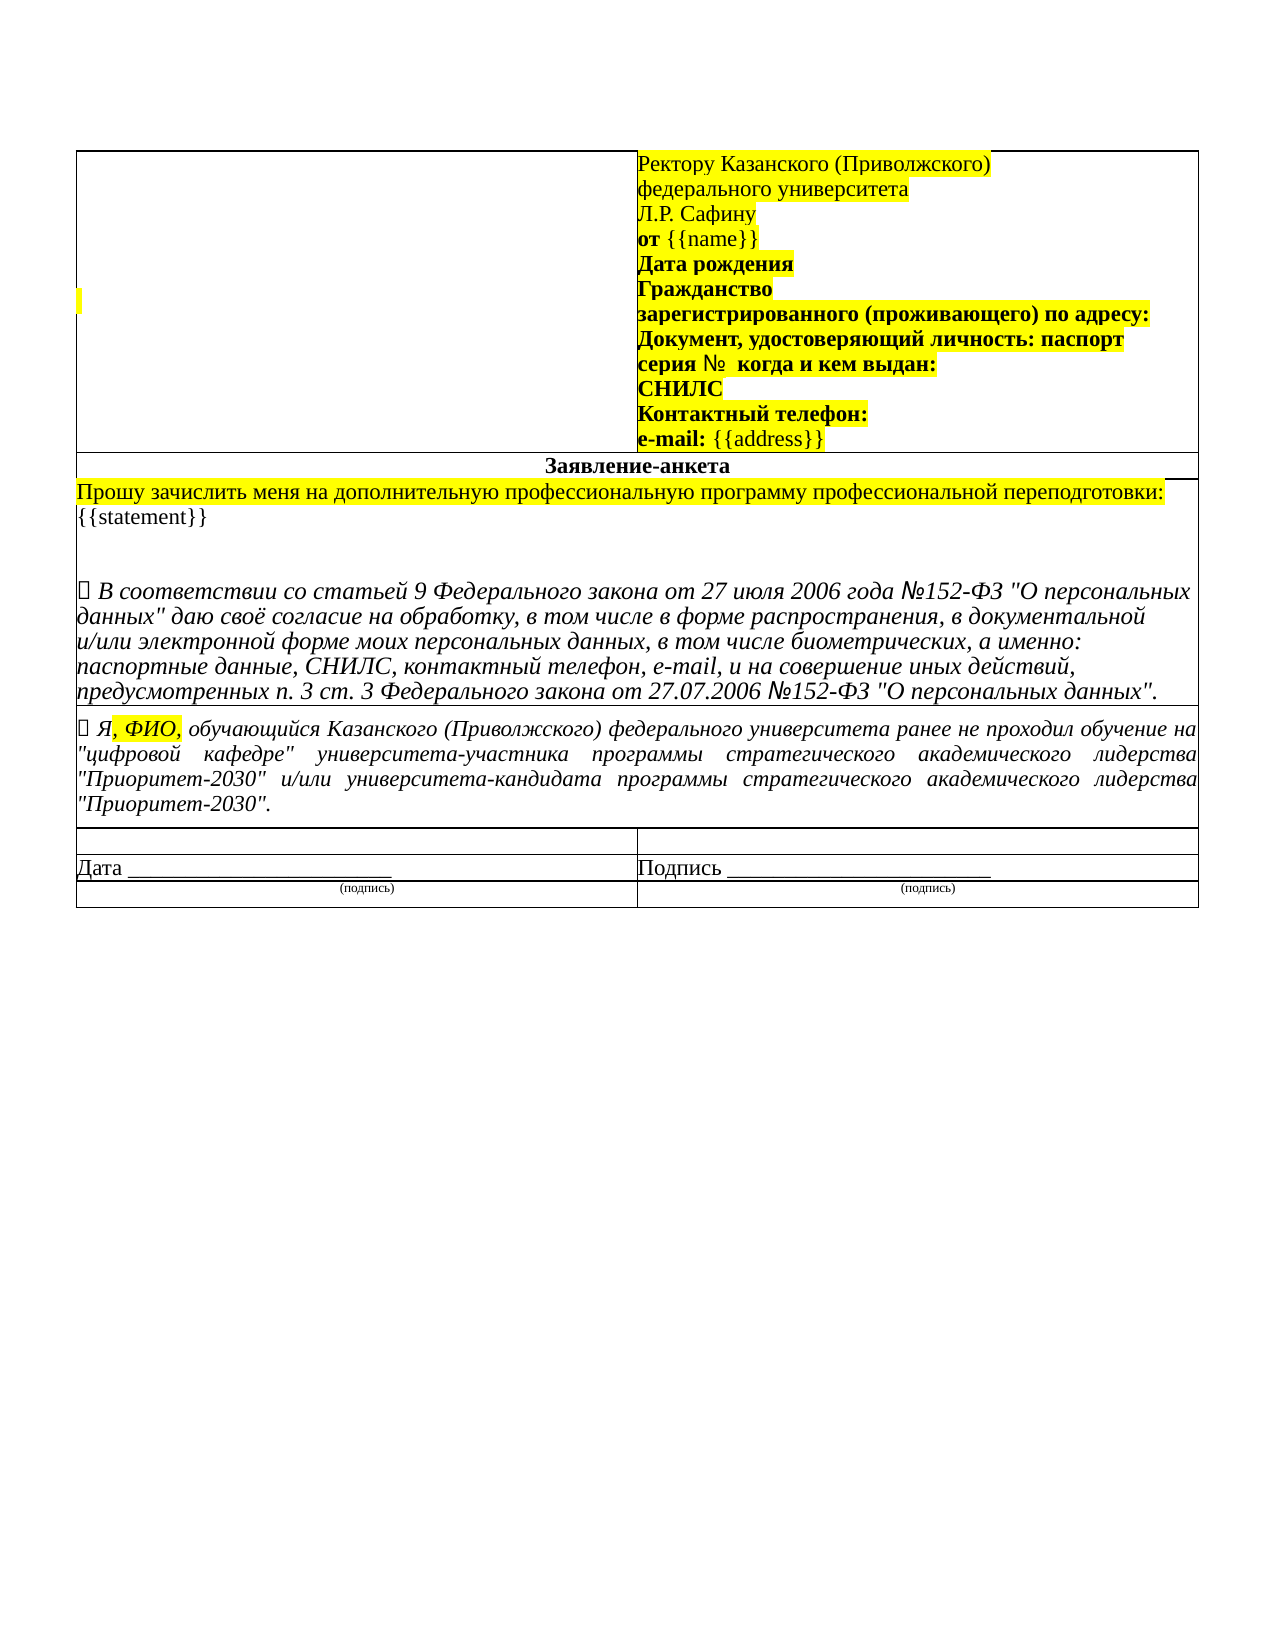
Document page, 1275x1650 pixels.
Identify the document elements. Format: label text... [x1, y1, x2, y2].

table_cell Дата _______________________ [77, 855, 637, 880]
table_cell Прошу зачислить меня на дополнительную профессиональную программу профессиональной переподготовки: {{statement}}  В соответствии со статьей 9 Федерального закона от 27 июля 2006 года №152-ФЗ "О персональных данных" даю своё согласие на обработку, в том числе в форме распространения, в документальной и/или электронной форме моих персональных данных, в том числе биометрических, а именно: паспортные данные, СНИЛС, контактный телефон, e-mail, и на совершение иных действий, предусмотренных п. 3 ст. 3 Федерального закона от 27.07.2006 №152-ФЗ "О персональных данных". [77, 480, 1198, 705]
table_cell (подпись) [638, 882, 1198, 907]
table_cell (подпись) [77, 882, 637, 907]
table_cell Заявление-анкета [77, 453, 1198, 478]
table_cell [638, 829, 1198, 854]
table_cell [77, 829, 637, 854]
table_cell Подпись _______________________ [638, 855, 1198, 880]
table_cell  Я, ФИО, обучающийся Казанского (Приволжского) федерального университета ранее не проходил обучение на "цифровой кафедре" университета-участника программы стратегического академического лидерства "Приоритет-2030" и/или университета-кандидата программы стратегического академического лидерства "Приоритет-2030". [77, 706, 1198, 827]
table_header [77, 152, 637, 452]
table_header Ректору Казанского (Приволжского) федерального университета Л.Р. Сафину от {{name}} Дата рождения Гражданство зарегистрированного (проживающего) по адресу: Документ, удостоверяющий личность: паспорт серия № когда и кем выдан: СНИЛС Контактный телефон: e-mail: {{address}} [723, 152, 1198, 452]
